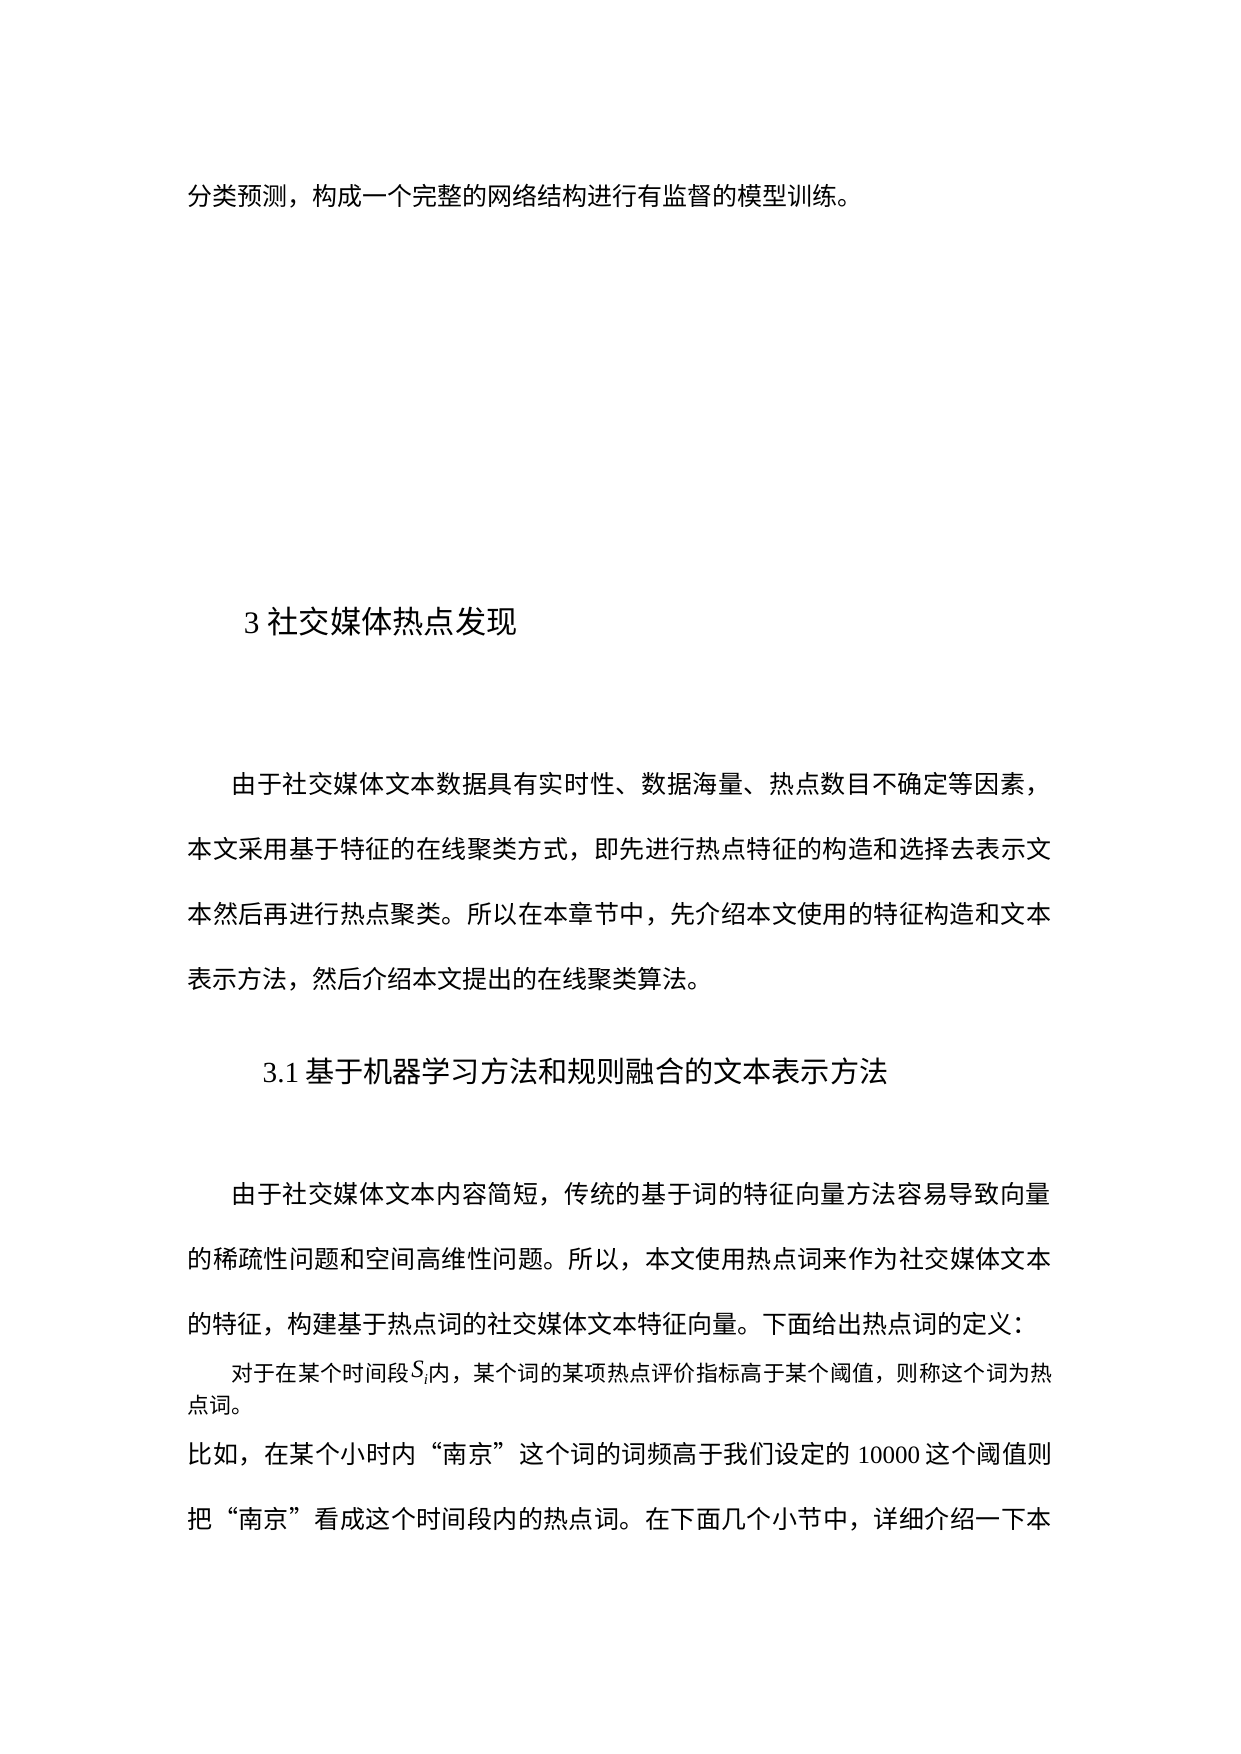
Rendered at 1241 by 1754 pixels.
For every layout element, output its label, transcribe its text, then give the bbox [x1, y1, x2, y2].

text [187, 162, 1053, 227]
text 对于在某个时间段内，某个词的某项热点评价指标高于某个阈值，则称这个词为热点词。 [187, 1355, 1053, 1420]
subtitle 3.1基于机器学习方法和规则融合的文本表示方法 [262, 1037, 1053, 1102]
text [187, 1420, 1053, 1550]
subtitle 3 社交媒体热点发现 [244, 587, 1053, 652]
text 由于社交媒体文本内容简短，传统的基于词的特征向量方法容易导致向量的稀疏性问题和空间高维性问题。所以，本文使用热点词来作为社交媒体文本的特征，构建基于热点词的社交媒体文本特征向量。下面给出热点词的定义： [187, 1160, 1053, 1355]
text 由于社交媒体文本数据具有实时性、数据海量、热点数目不确定等因素，本文采用基于特征的在线聚类方式，即先进行热点特征的构造和选择去表示文本然后再进行热点聚类。所以在本章节中，先介绍本文使用的特征构造和文本表示方法，然后介绍本文提出的在线聚类算法。 [187, 750, 1053, 1010]
